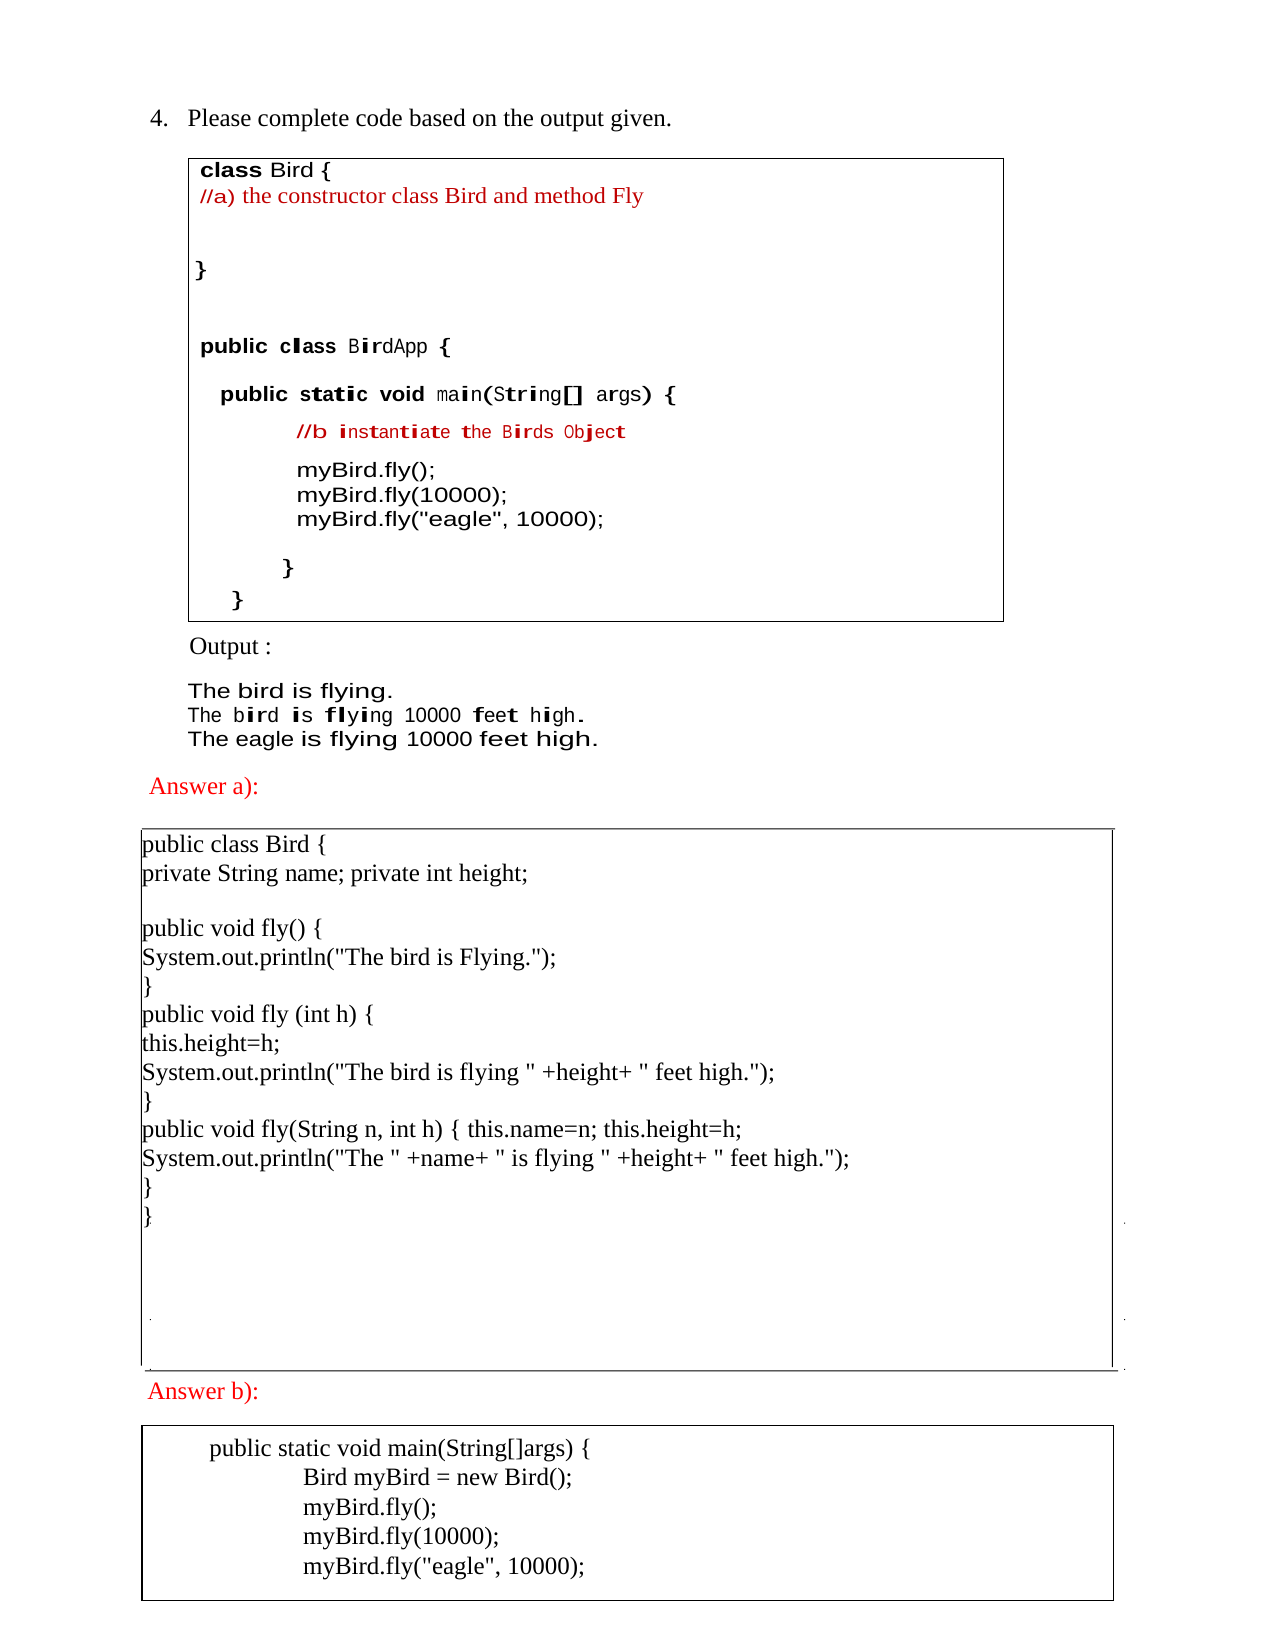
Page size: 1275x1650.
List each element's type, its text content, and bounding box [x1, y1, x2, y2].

text Answer a): [148, 771, 1137, 800]
text The bird is flying 10000 feet high. The eagle is flying 10000 feet high. [187, 703, 601, 751]
text The bird is flying. [187, 678, 1137, 702]
list Please complete code based on the output given. [150, 103, 1137, 132]
text Output : [189, 162, 1137, 660]
text Answer b): [147, 829, 1137, 1405]
